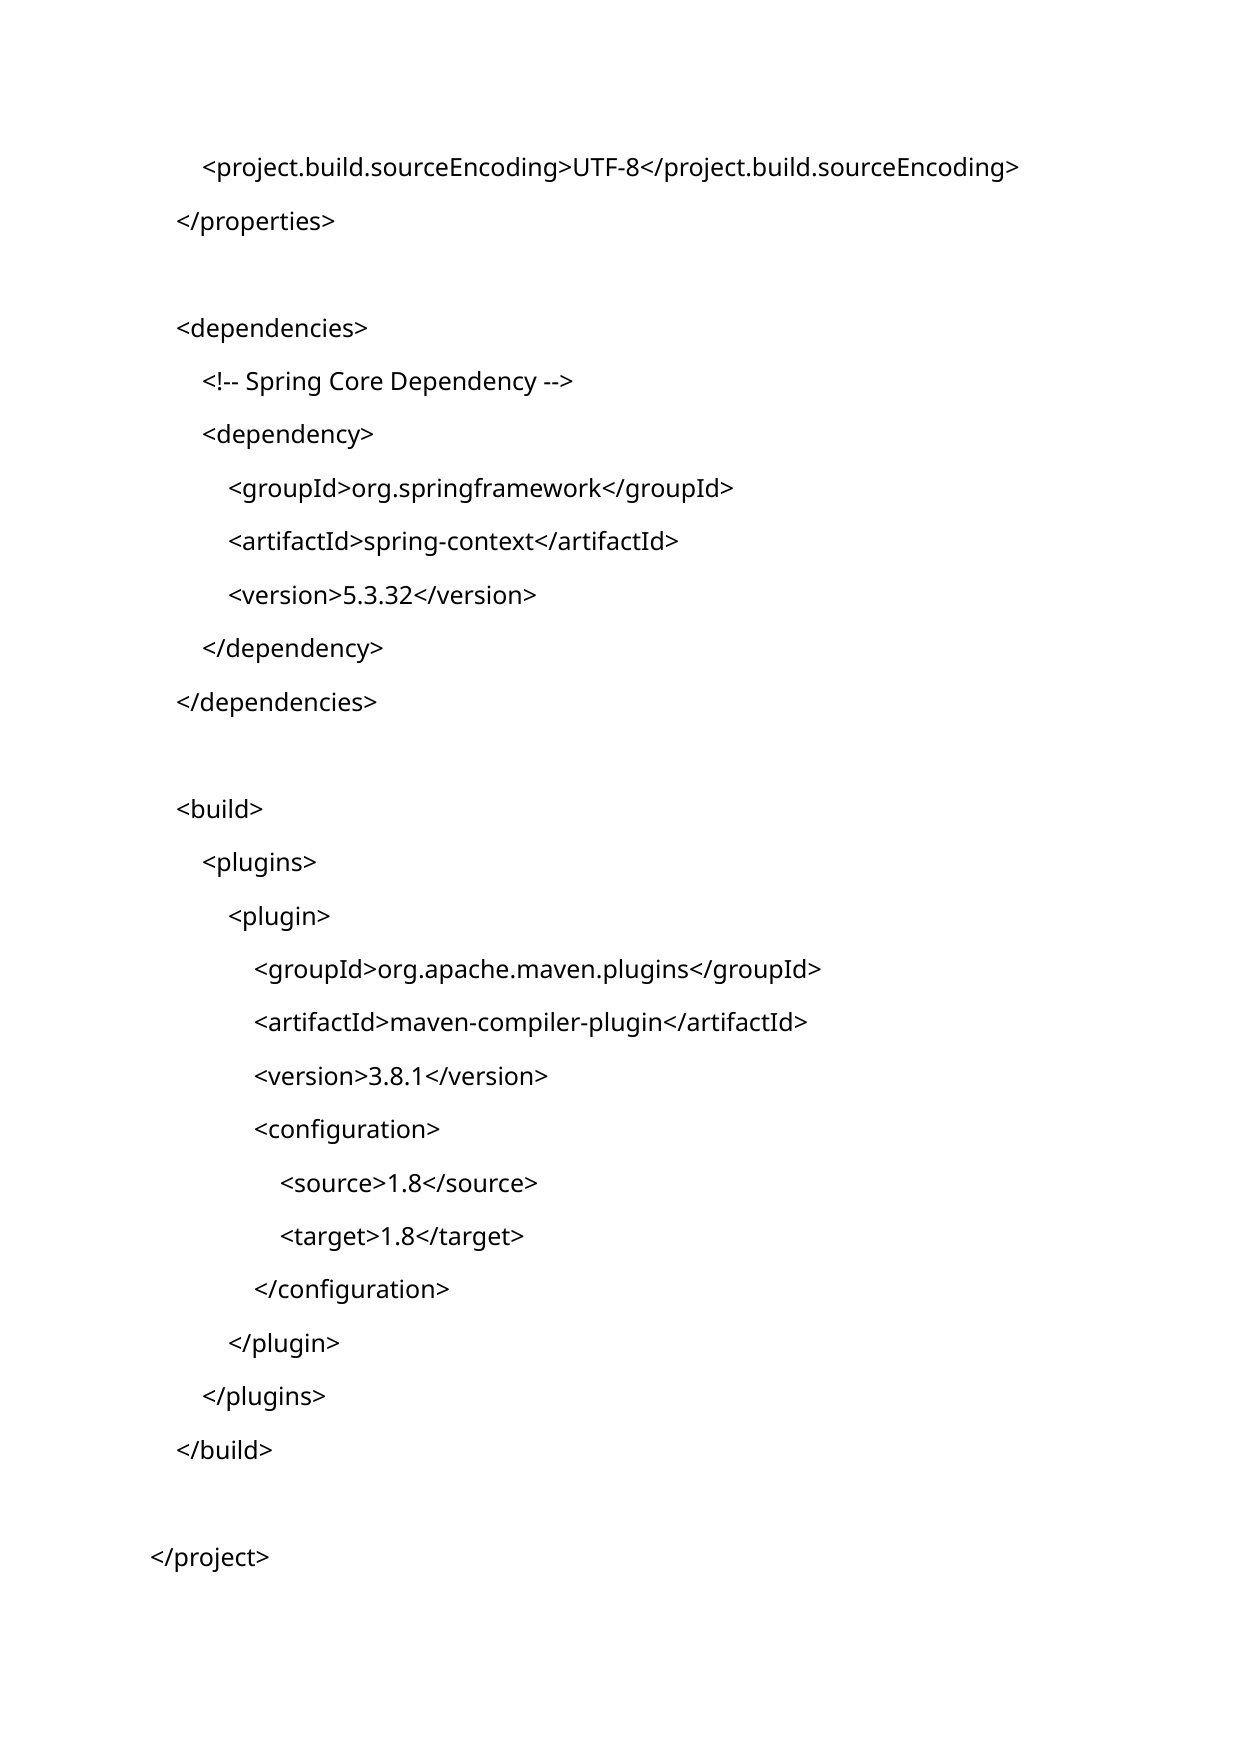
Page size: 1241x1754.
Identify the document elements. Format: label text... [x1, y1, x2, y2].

text <dependency> [150, 417, 1090, 451]
text <groupId>org.apache.maven.plugins</groupId> [150, 952, 1090, 986]
text <artifactId>maven-compiler-plugin</artifactId> [150, 1005, 1090, 1039]
text <source>1.8</source> [150, 1165, 1090, 1199]
text </properties> [150, 203, 1090, 237]
text <configuration> [150, 1112, 1090, 1146]
text <version>3.8.1</version> [150, 1058, 1090, 1092]
text </build> [150, 1432, 1090, 1467]
text </plugin> [150, 1326, 1090, 1360]
text <project.build.sourceEncoding>UTF-8</project.build.sourceEncoding> [150, 150, 1090, 184]
text <!-- Spring Core Dependency --> [150, 364, 1090, 398]
text <target>1.8</target> [150, 1219, 1090, 1253]
text </plugins> [150, 1379, 1090, 1413]
text <plugin> [150, 898, 1090, 932]
text </dependency> [150, 631, 1090, 665]
text <build> [150, 791, 1090, 825]
text </dependencies> [150, 684, 1090, 718]
text <plugins> [150, 845, 1090, 879]
text <version>5.3.32</version> [150, 577, 1090, 612]
text <artifactId>spring-context</artifactId> [150, 524, 1090, 558]
text </configuration> [150, 1272, 1090, 1306]
text </project> [150, 1539, 1090, 1573]
text <groupId>org.springframework</groupId> [150, 471, 1090, 505]
text <dependencies> [150, 310, 1090, 344]
